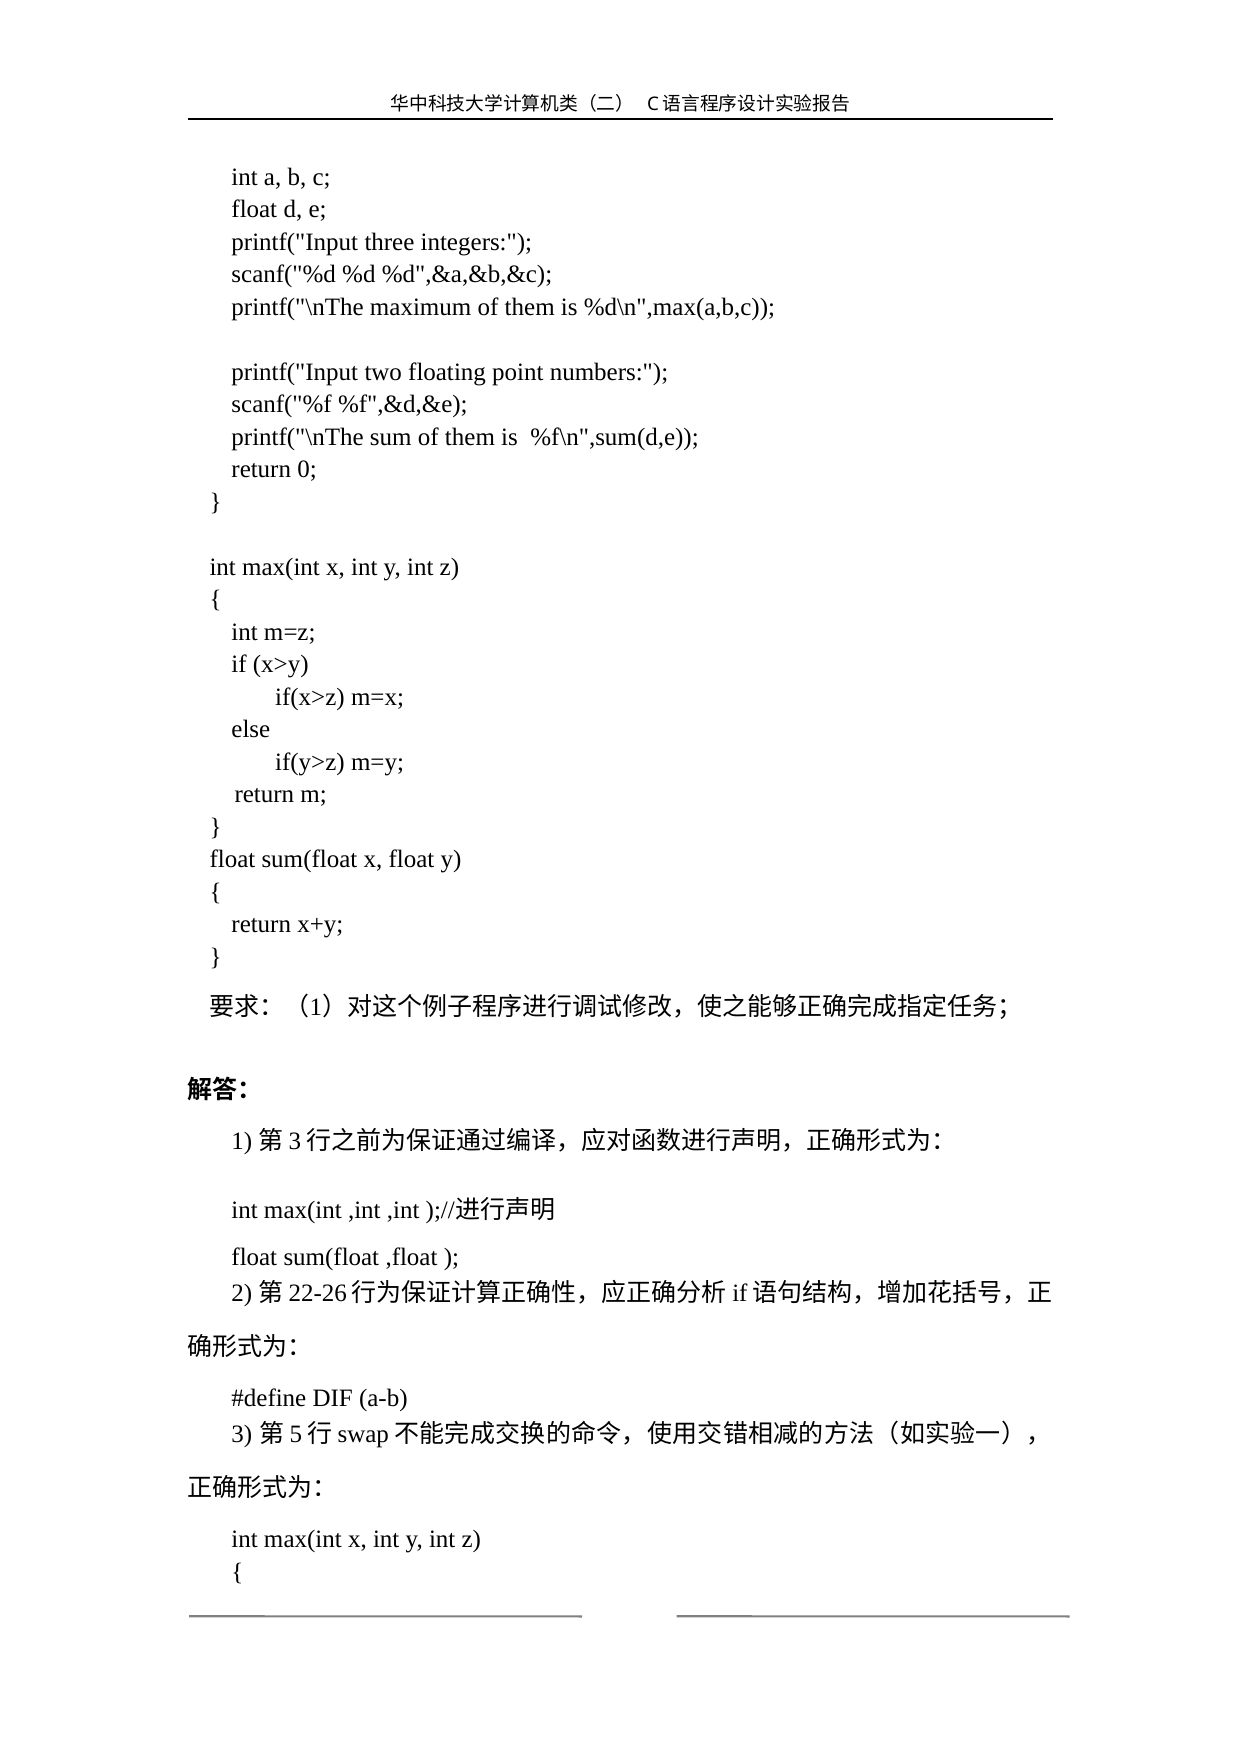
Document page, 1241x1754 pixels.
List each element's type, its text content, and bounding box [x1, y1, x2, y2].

text 要求：（1）对这个例子程序进行调试修改，使之能够正确完成指定任务； [187, 972, 1053, 1037]
text #define DIF (a-b) [187, 1381, 1053, 1413]
text if(x>z) m=x; [209, 680, 1053, 712]
text float d, e; [209, 192, 1053, 225]
text if (x>y) [209, 647, 1053, 680]
text return m; [209, 777, 1053, 810]
text int max(int x, int y, int z) [231, 1522, 1053, 1555]
text printf("Input two floating point numbers:"); [209, 355, 1053, 387]
text return x+y; [209, 907, 1053, 940]
text } [209, 485, 1053, 517]
text printf("\nThe maximum of them is %d\n",max(a,b,c)); [209, 290, 1053, 322]
text float sum(float ,float ); [187, 1240, 1053, 1272]
text { [209, 875, 1053, 907]
text { [209, 582, 1053, 615]
text } [209, 940, 1053, 972]
text 解答： [187, 1055, 1053, 1120]
text else [209, 712, 1053, 745]
text printf("\nThe sum of them is %f\n",sum(d,e)); [209, 420, 1053, 452]
text int max(int x, int y, int z) [209, 550, 1053, 582]
text int m=z; [209, 615, 1053, 647]
text if(y>z) m=y; [209, 745, 1053, 777]
text 3) 第5行swap不能完成交换的命令，使用交错相减的方法（如实验一），正确形式为： [187, 1413, 1053, 1504]
text scanf("%f %f",&d,&e); [209, 387, 1053, 420]
text 2) 第22-26行为保证计算正确性，应正确分析if语句结构，增加花括号，正确形式为： [187, 1272, 1053, 1363]
text } [209, 810, 1053, 842]
text printf("Input three integers:"); [209, 225, 1053, 257]
text 1) 第3行之前为保证通过编译，应对函数进行声明，正确形式为： [187, 1120, 1053, 1157]
text float sum(float x, float y) [209, 842, 1053, 875]
text int max(int ,int ,int );//进行声明 [187, 1175, 1053, 1240]
text scanf("%d %d %d",&a,&b,&c); [209, 257, 1053, 290]
text { [231, 1555, 1053, 1587]
text return 0; [209, 452, 1053, 485]
text int a, b, c; [209, 160, 1053, 192]
